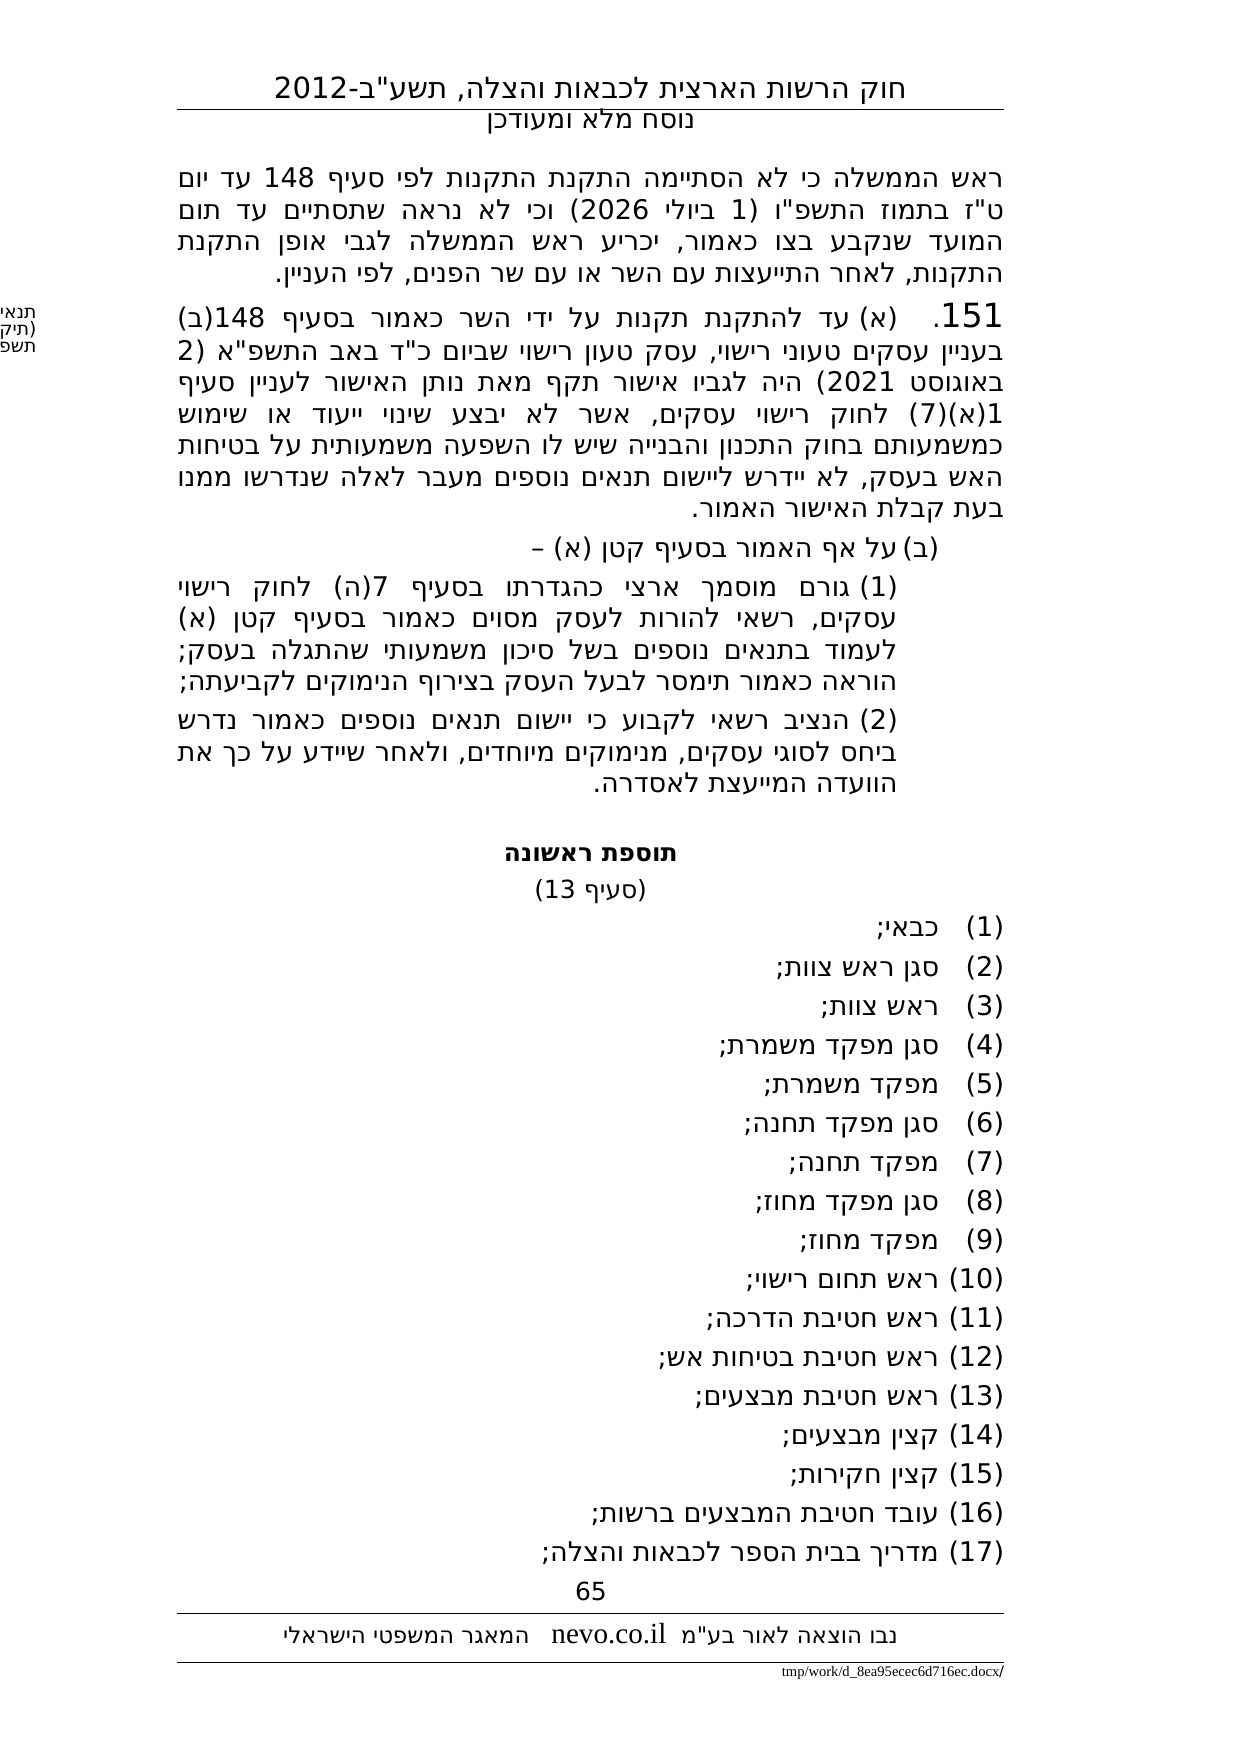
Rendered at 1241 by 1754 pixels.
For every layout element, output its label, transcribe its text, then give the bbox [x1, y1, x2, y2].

text (2) הנציב רשאי לקבוע כי יישום תנאים נוספים כאמור נדרש ביחס לסוגי עסקים, מנימוקים מיוחדים, ולאחר שיידע על כך את הוועדה המייעצת לאסדרה. [177, 705, 898, 799]
text (17) מדריך בבית הספר לכבאות והצלה; [177, 1537, 1004, 1568]
text 151. (א) עד להתקנת תקנות על ידי השר כאמור בסעיף 148(ב) בעניין עסקים טעוני רישוי, עסק טעון רישוי שביום כ"ד באב התשפ"א (2 באוגוסט 2021) היה לגביו אישור תקף מאת נותן האישור לעניין סעיף 1(א)(7) לחוק רישוי עסקים, אשר לא יבצע שינוי ייעוד או שימוש כמשמעותם בחוק התכנון והבנייה שיש לו השפעה משמעותית על בטיחות האש בעסק, לא יידרש ליישום תנאים נוספים מעבר לאלה שנדרשו ממנו בעת קבלת האישור האמור. [177, 296, 1004, 524]
text (1) כבאי; [177, 912, 1004, 943]
text (ב) על אף האמור בסעיף קטן (א) – [177, 532, 1004, 563]
text (5) מפקד משמרת; [177, 1068, 1004, 1099]
text (11) ראש חטיבת הדרכה; [177, 1302, 1004, 1334]
text (7) מפקד תחנה; [177, 1146, 1004, 1178]
text (14) קצין מבצעים; [177, 1419, 1004, 1451]
text (12) ראש חטיבת בטיחות אש; [177, 1341, 1004, 1373]
text (6) סגן מפקד תחנה; [177, 1107, 1004, 1139]
text (15) קצין חקירות; [177, 1459, 1004, 1490]
text (9) מפקד מחוז; [177, 1224, 1004, 1256]
text (3) ראש צוות; [177, 990, 1004, 1021]
text (10) ראש תחום רישוי; [177, 1263, 1004, 1295]
text (1) גורם מוסמך ארצי כהגדרתו בסעיף 7(ה) לחוק רישוי עסקים, רשאי להורות לעסק מסוים כאמור בסעיף קטן (א) לעמוד בתנאים נוספים בשל סיכון משמעותי שהתגלה בעסק; הוראה כאמור תימסר לבעל העסק בצירוף הנימוקים לקביעתה; [177, 571, 898, 697]
text (סעיף 13) [177, 875, 1004, 904]
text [177, 162, 1004, 289]
text (16) עובד חטיבת המבצעים ברשות; [177, 1498, 1004, 1529]
text (2) סגן ראש צוות; [177, 951, 1004, 982]
text (8) סגן מפקד מחוז; [177, 1185, 1004, 1217]
text (4) סגן מפקד משמרת; [177, 1029, 1004, 1061]
text תוספת ראשונה [177, 838, 1004, 868]
text (13) ראש חטיבת מבצעים; [177, 1381, 1004, 1412]
